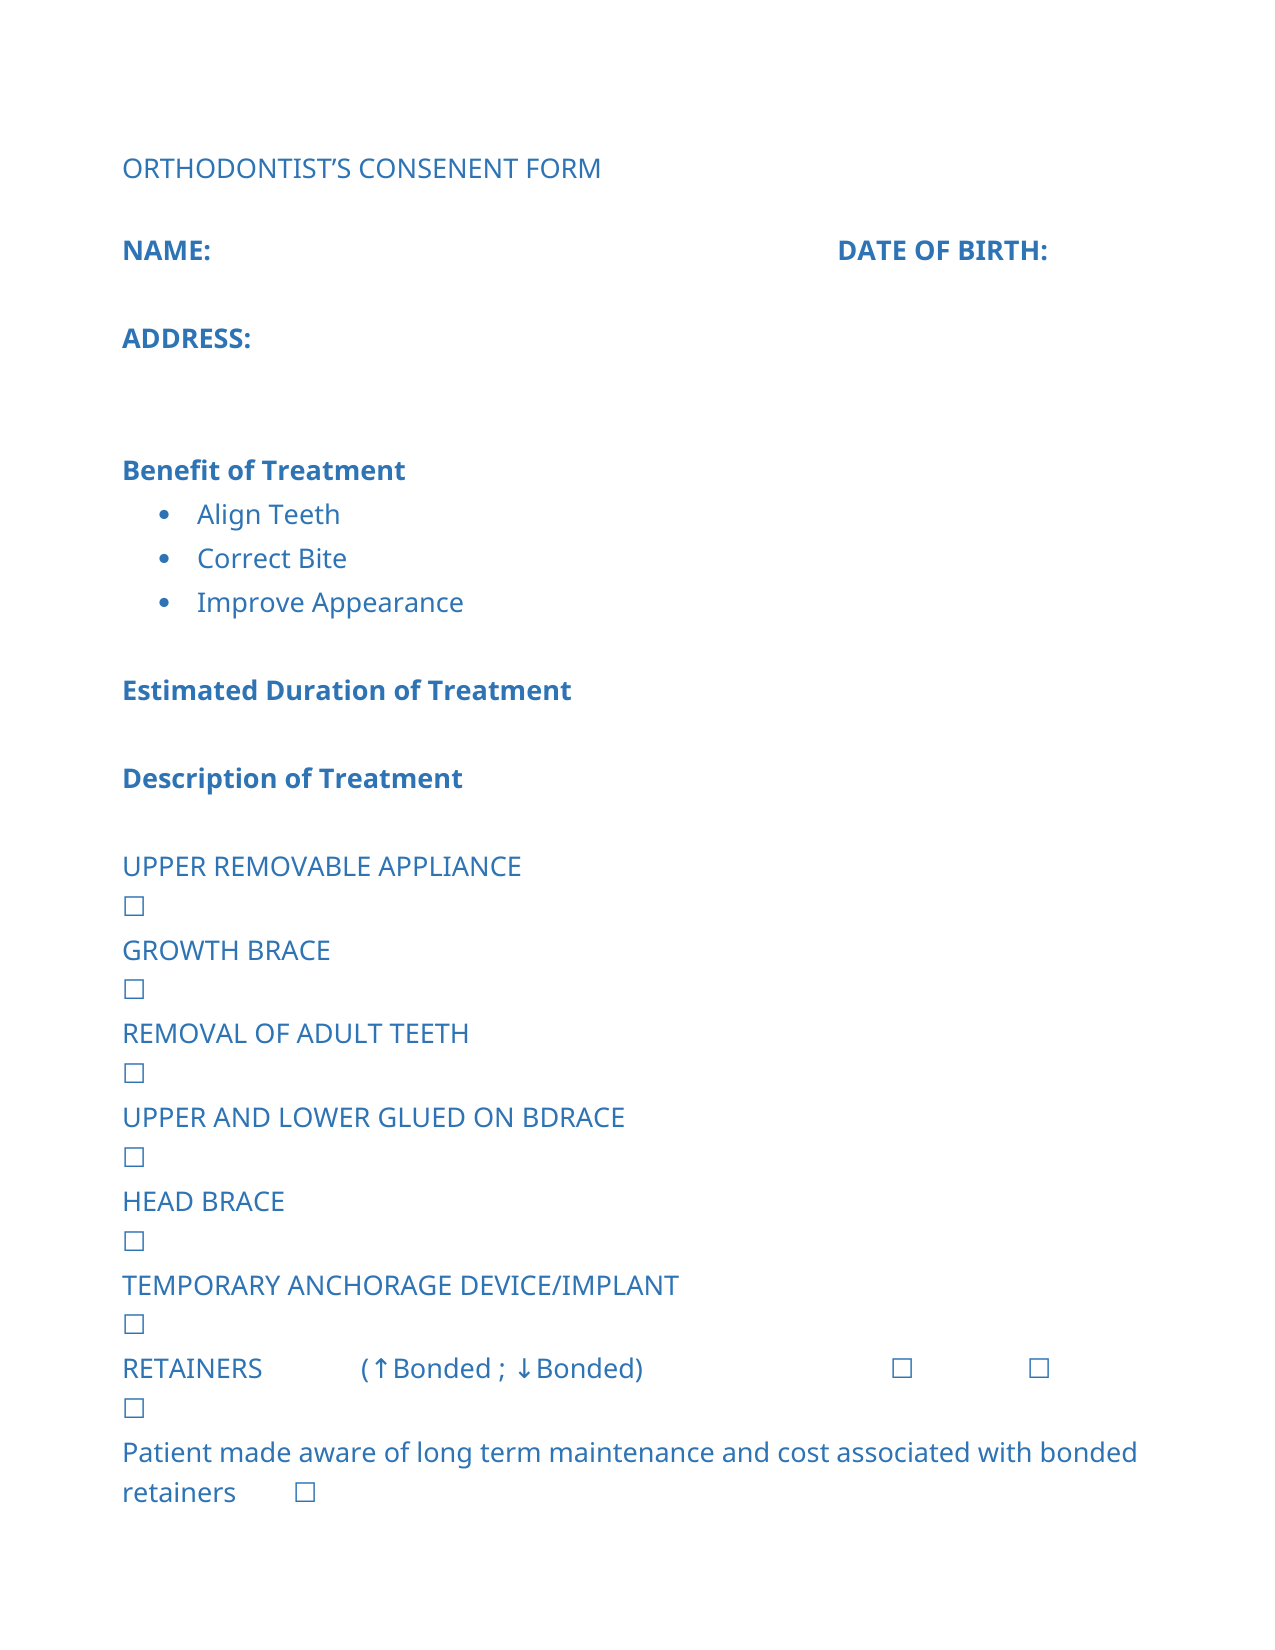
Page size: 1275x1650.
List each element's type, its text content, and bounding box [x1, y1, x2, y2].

subtitle Estimated Duration of Treatment [122, 671, 1153, 708]
subtitle GROWTH BRACE [122, 931, 1153, 1008]
subtitle TEMPORARY ANCHORAGE DEVICE/IMPLANT [122, 1266, 1153, 1343]
subtitle Benefit of Treatment [122, 452, 1153, 488]
subtitle RETAINERS (Bonded ; Bonded) [122, 1350, 1153, 1426]
subtitle UPPER REMOVABLE APPLIANCE [122, 847, 1153, 924]
subtitle Align Teeth [159, 496, 1153, 532]
subtitle Correct Bite [159, 539, 1153, 576]
subtitle REMOVAL OF ADULT TEETH [122, 1015, 1153, 1091]
subtitle Patient made aware of long term maintenance and cost associated with bonded retainers ☐ [122, 1433, 1153, 1510]
subtitle Description of Treatment [122, 759, 1153, 796]
subtitle HEAD BRACE [122, 1182, 1153, 1259]
subtitle ADDRESS: [122, 320, 1153, 357]
subtitle NAME: DATE OF BIRTH: [122, 232, 1153, 269]
subtitle Improve Appearance [159, 583, 1153, 620]
subtitle UPPER AND LOWER GLUED ON BDRACE [122, 1098, 1153, 1175]
subtitle ORTHODONTIST’S CONSENENT FORM [122, 150, 1153, 187]
